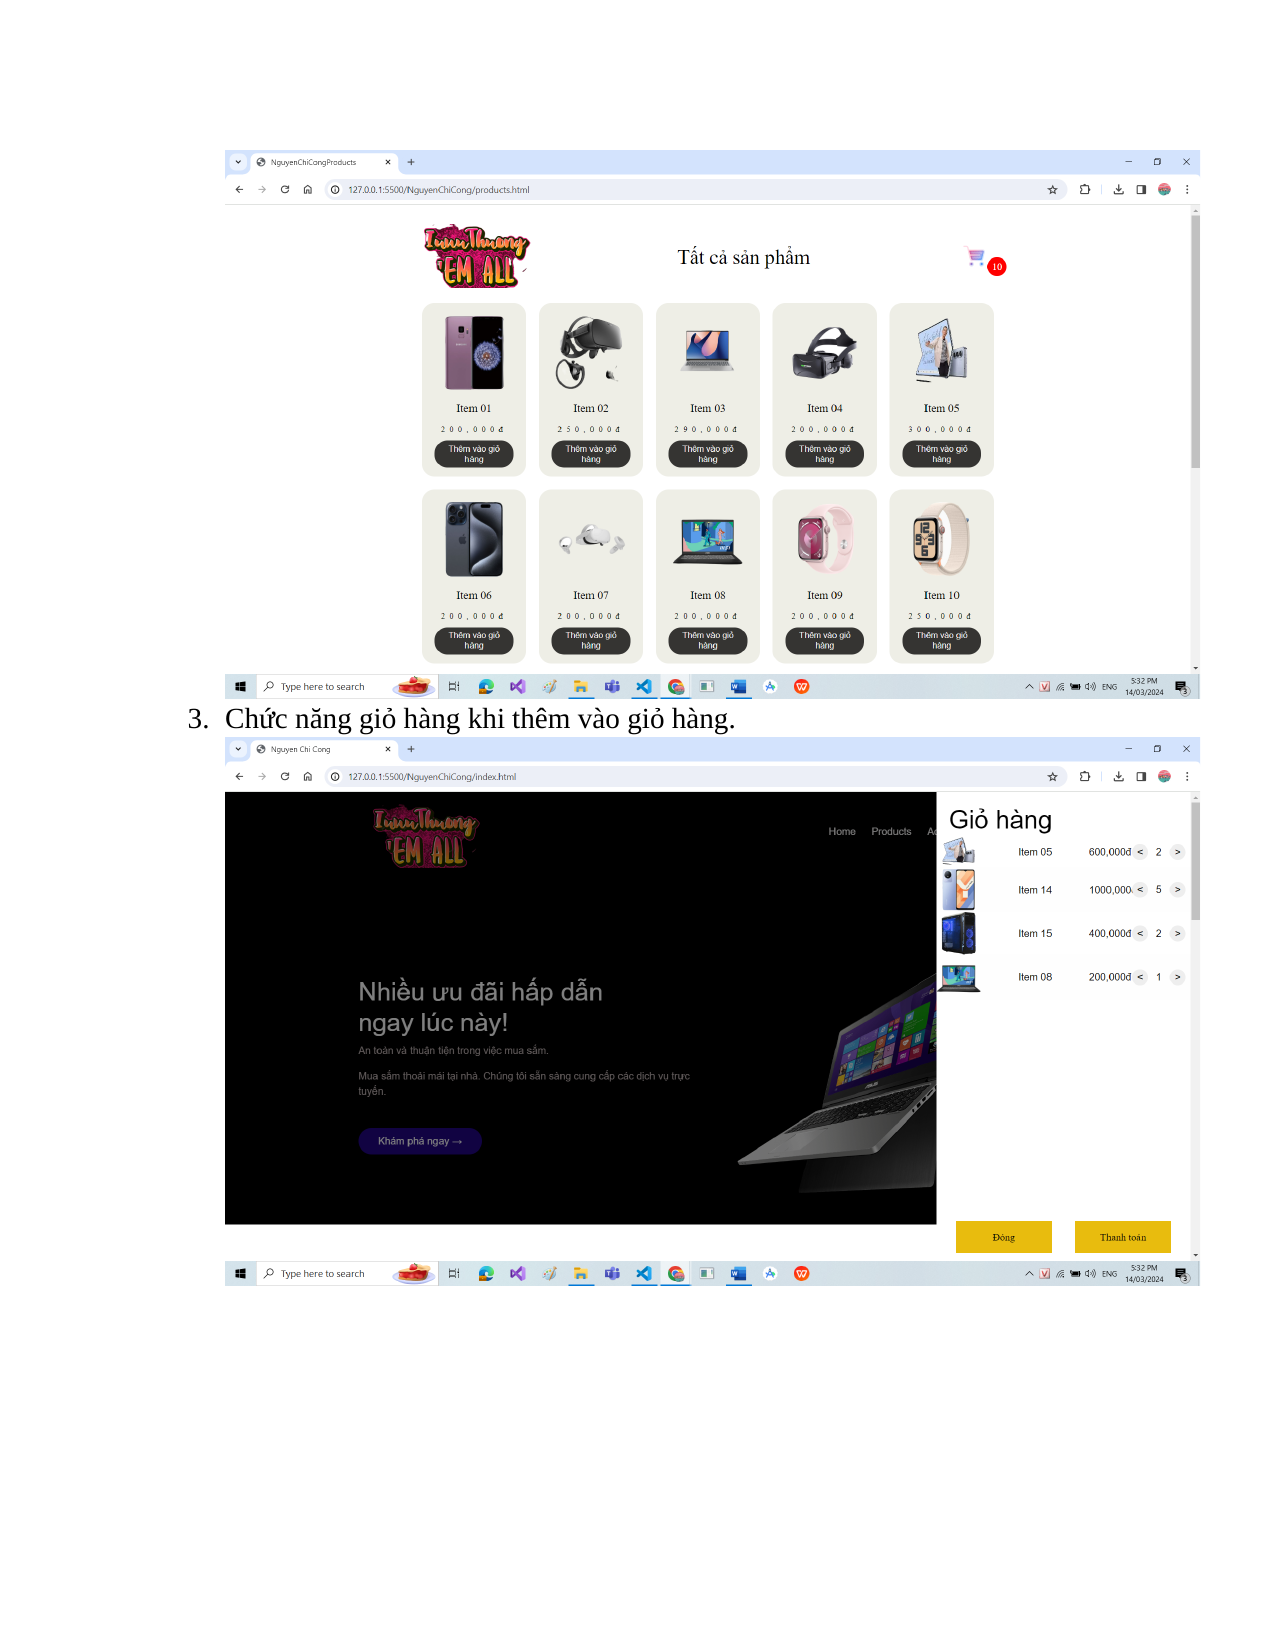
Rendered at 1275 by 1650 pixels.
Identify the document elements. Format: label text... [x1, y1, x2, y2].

picture [225, 150, 1200, 699]
picture [225, 737, 1200, 1286]
